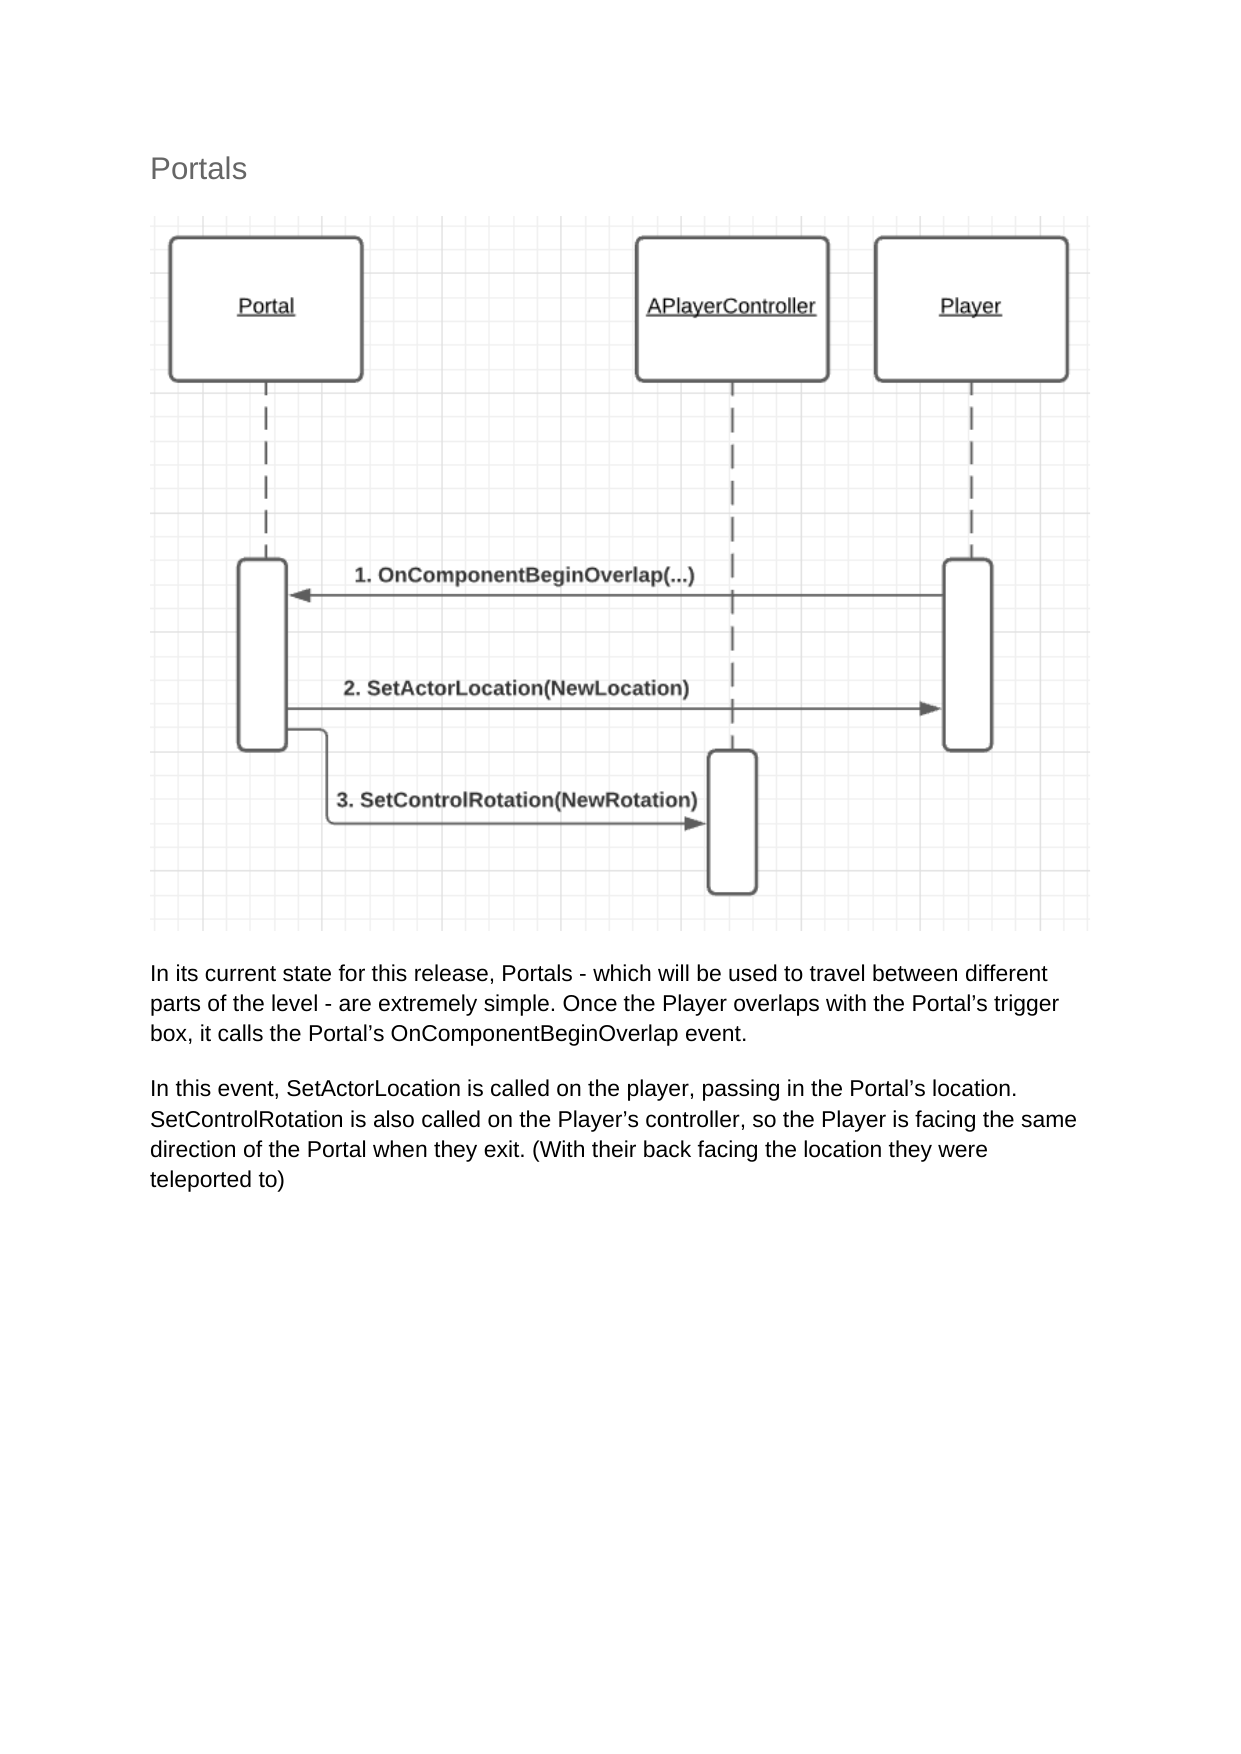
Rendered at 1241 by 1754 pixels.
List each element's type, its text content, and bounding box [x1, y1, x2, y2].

picture [150, 216, 1091, 931]
text In this event, SetActorLocation is called on the player, passing in the Portal’s location. SetControlRotation is also called on the Player’s controller, so the Player is facing the same direction of the Portal when they exit. (With their back facing the location they were teleported to) [150, 1075, 1090, 1192]
text In its current state for this release, Portals - which will be used to travel between different parts of the level - are extremely simple. Once the Player overlaps with the Portal’s trigger box, it calls the Portal’s OnComponentBeginOverlap event. [150, 960, 1090, 1046]
subtitle Portals [150, 150, 1090, 186]
